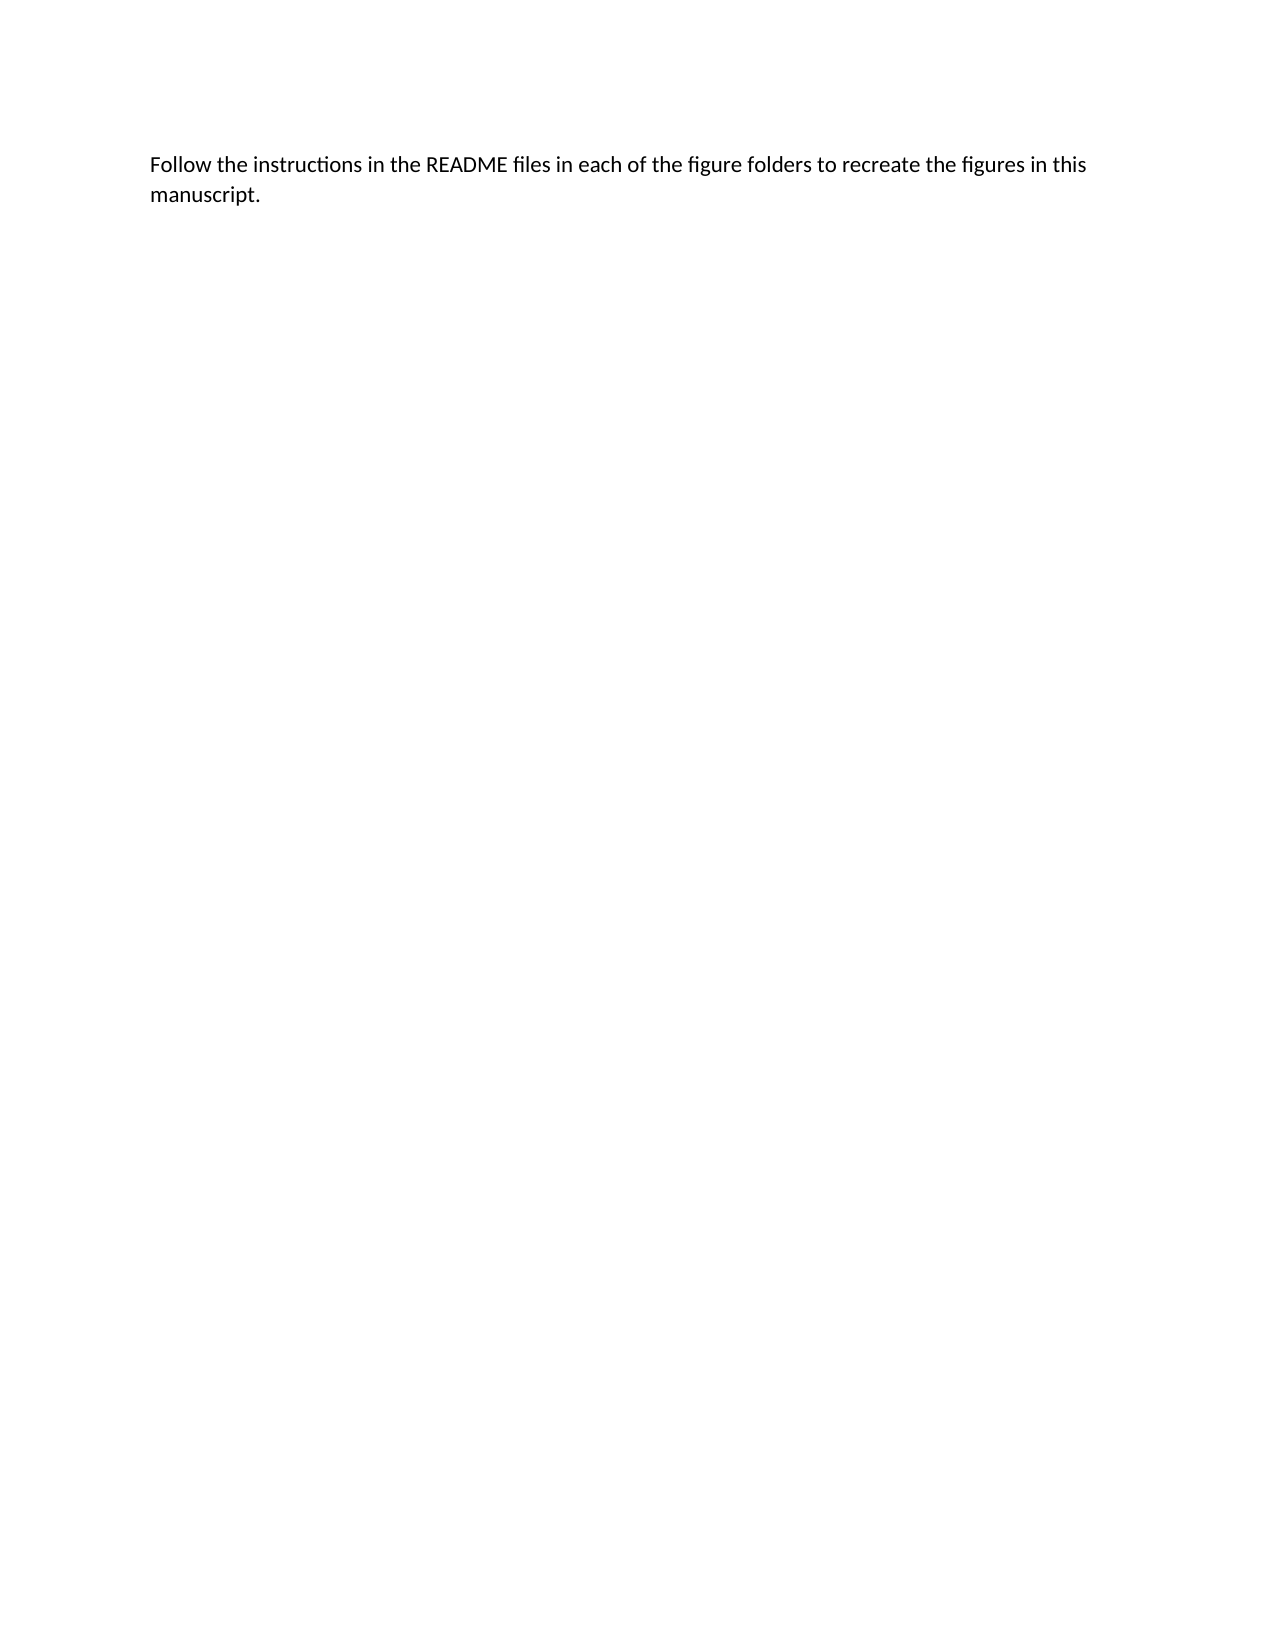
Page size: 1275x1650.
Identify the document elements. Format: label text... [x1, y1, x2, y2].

text Follow the instructions in the README files in each of the figure folders to recreate the figures in this manuscript. [150, 150, 1125, 208]
